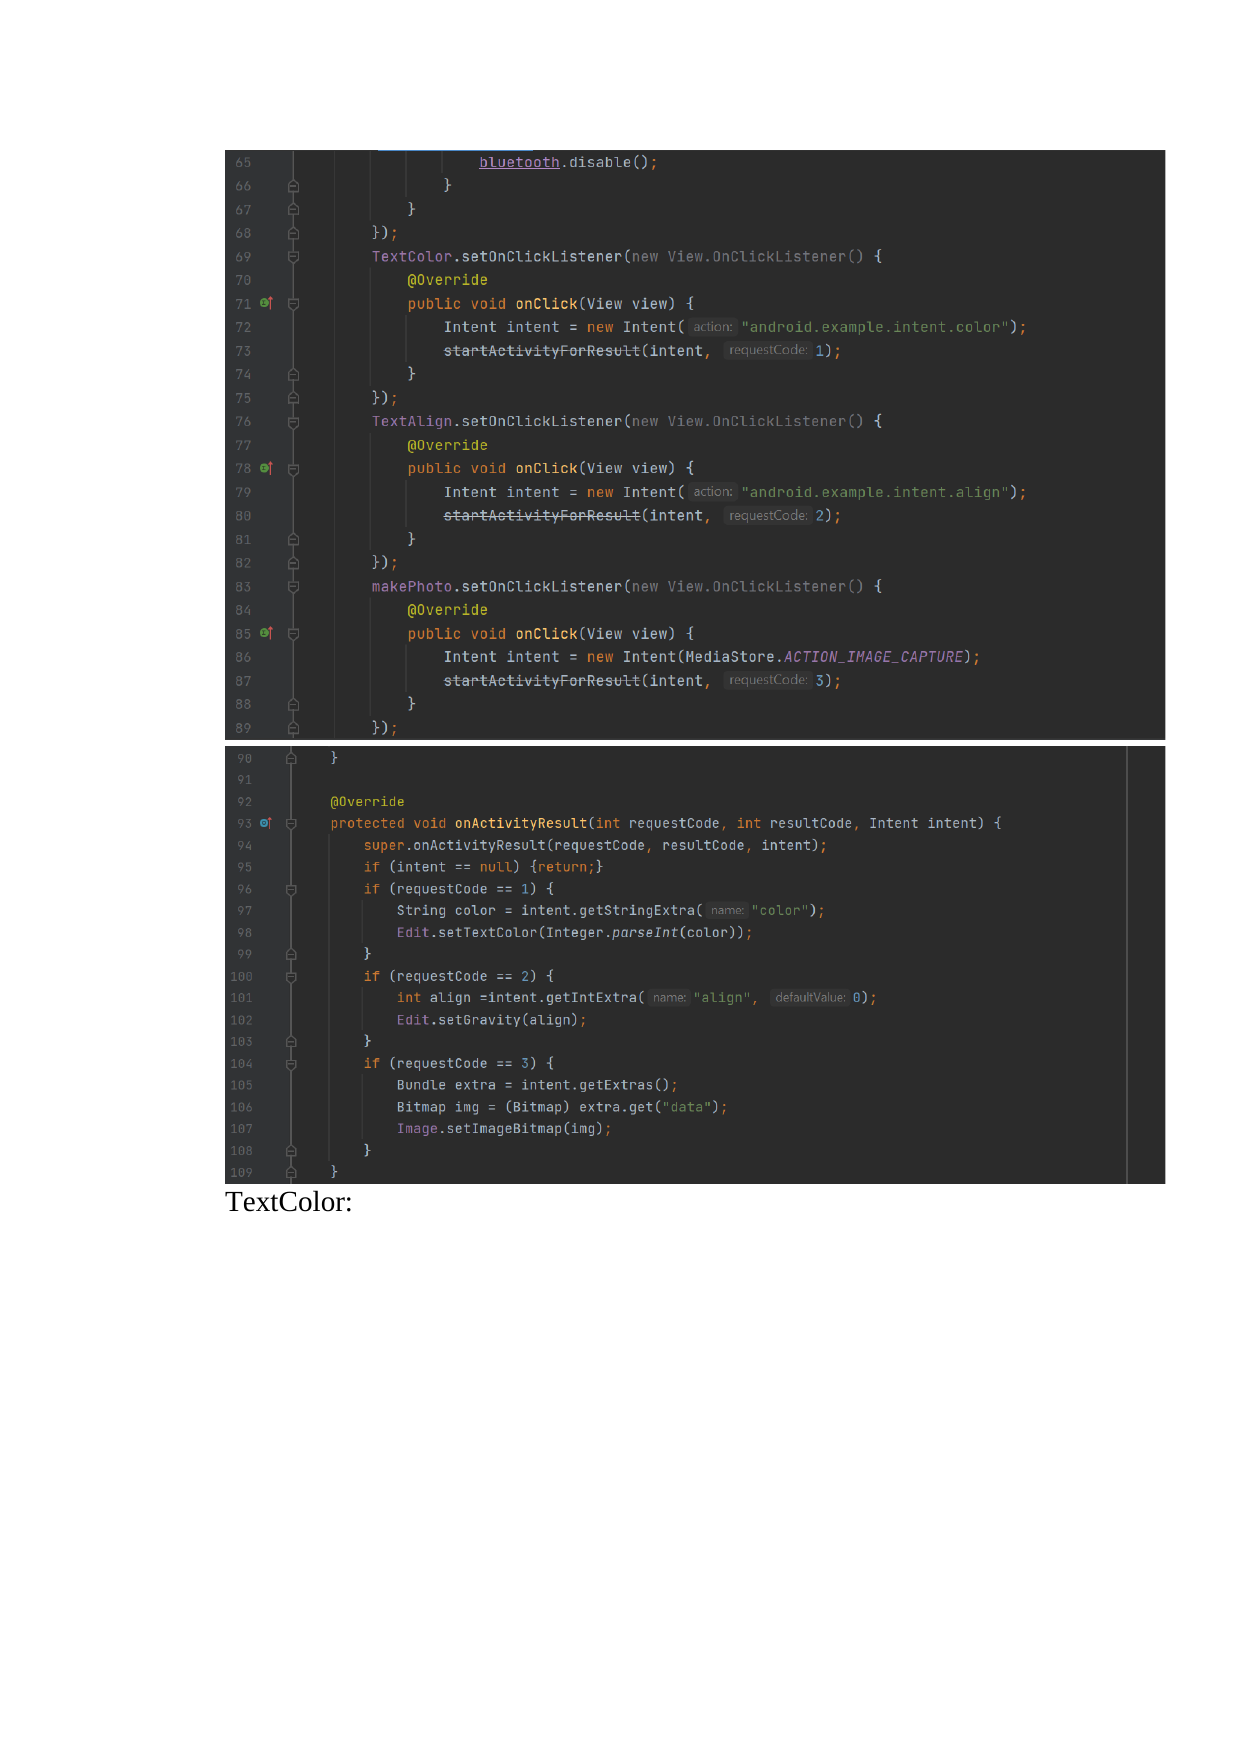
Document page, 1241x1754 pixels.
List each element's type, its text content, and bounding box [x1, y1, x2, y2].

text TextColor: [225, 1184, 1090, 1217]
picture [225, 746, 1166, 1184]
picture [225, 150, 1166, 740]
